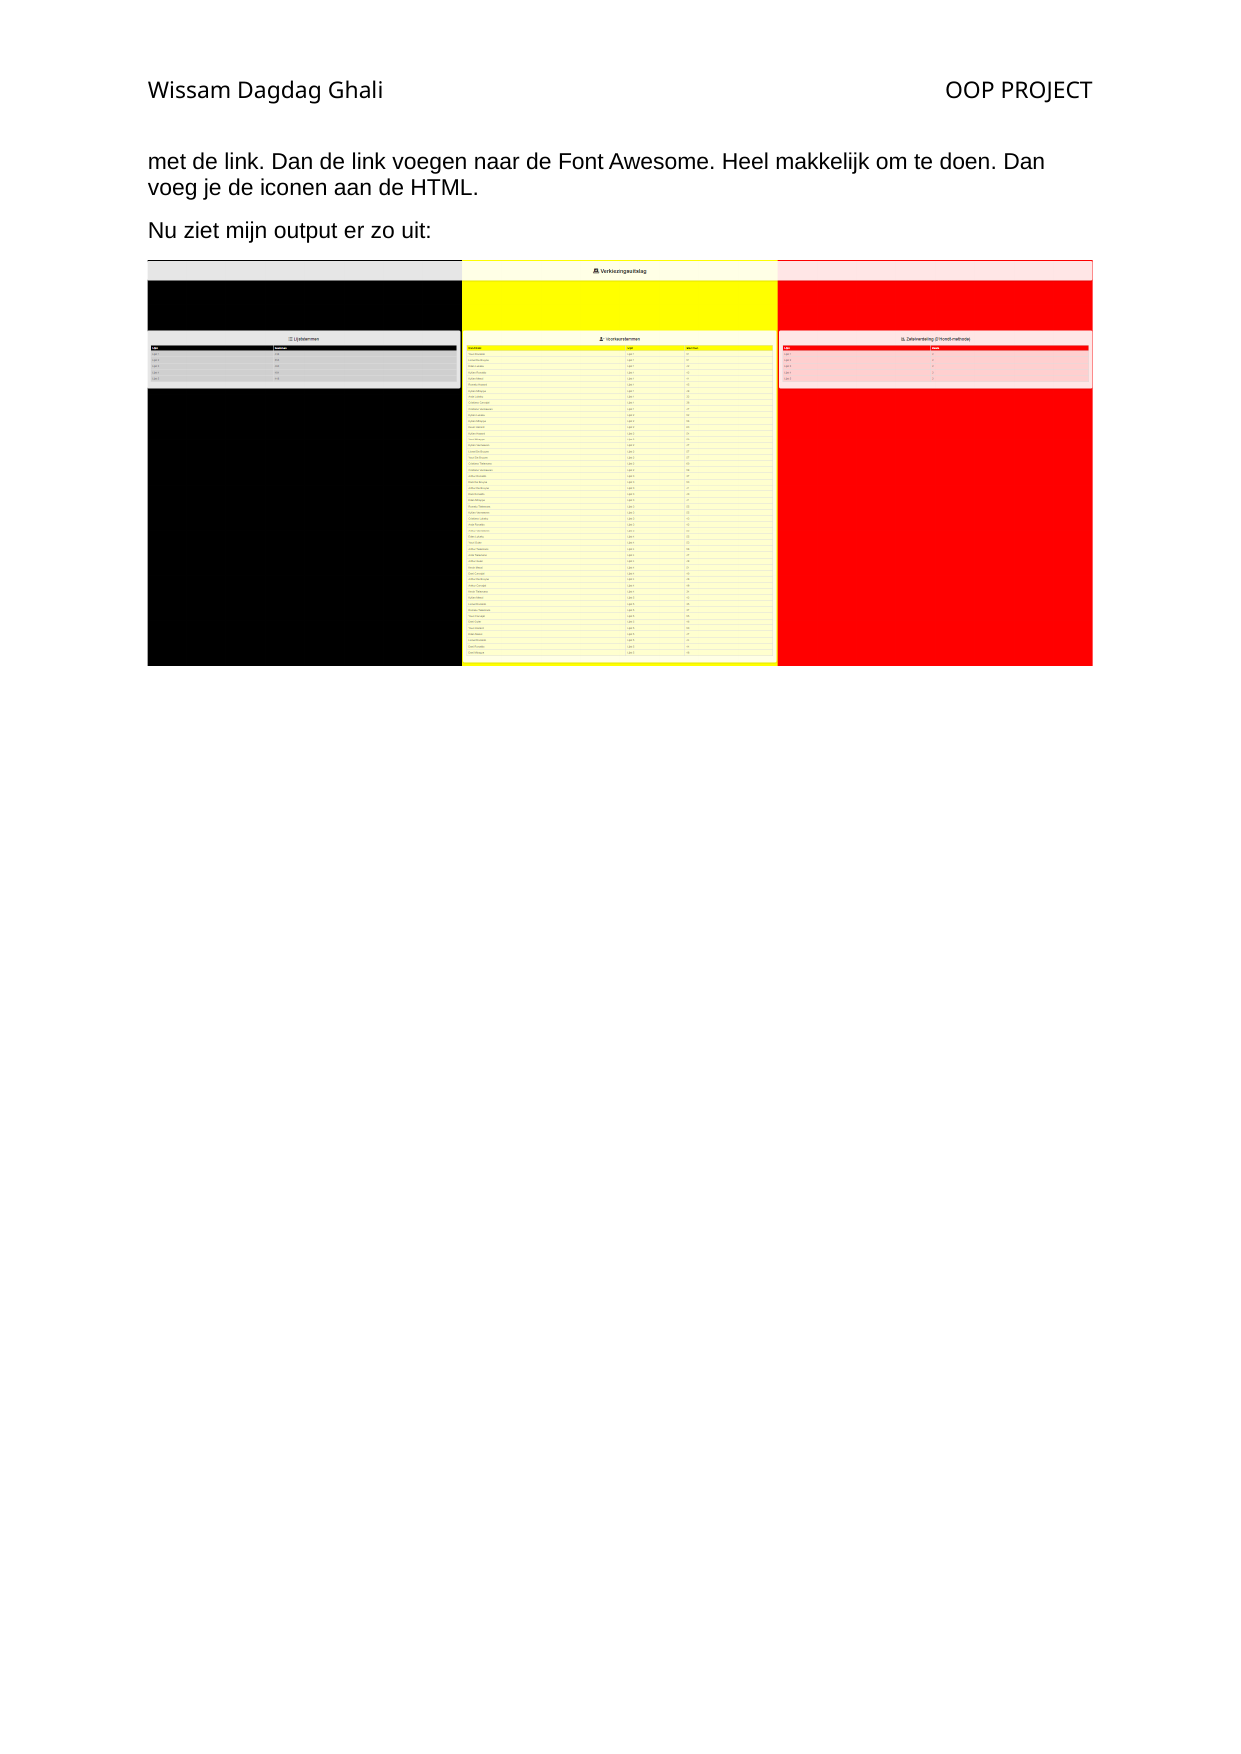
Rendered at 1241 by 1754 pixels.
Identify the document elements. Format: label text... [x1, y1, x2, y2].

text Nu ziet mijn output er zo uit: [148, 217, 1093, 243]
picture [147, 260, 1093, 666]
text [148, 148, 1093, 200]
